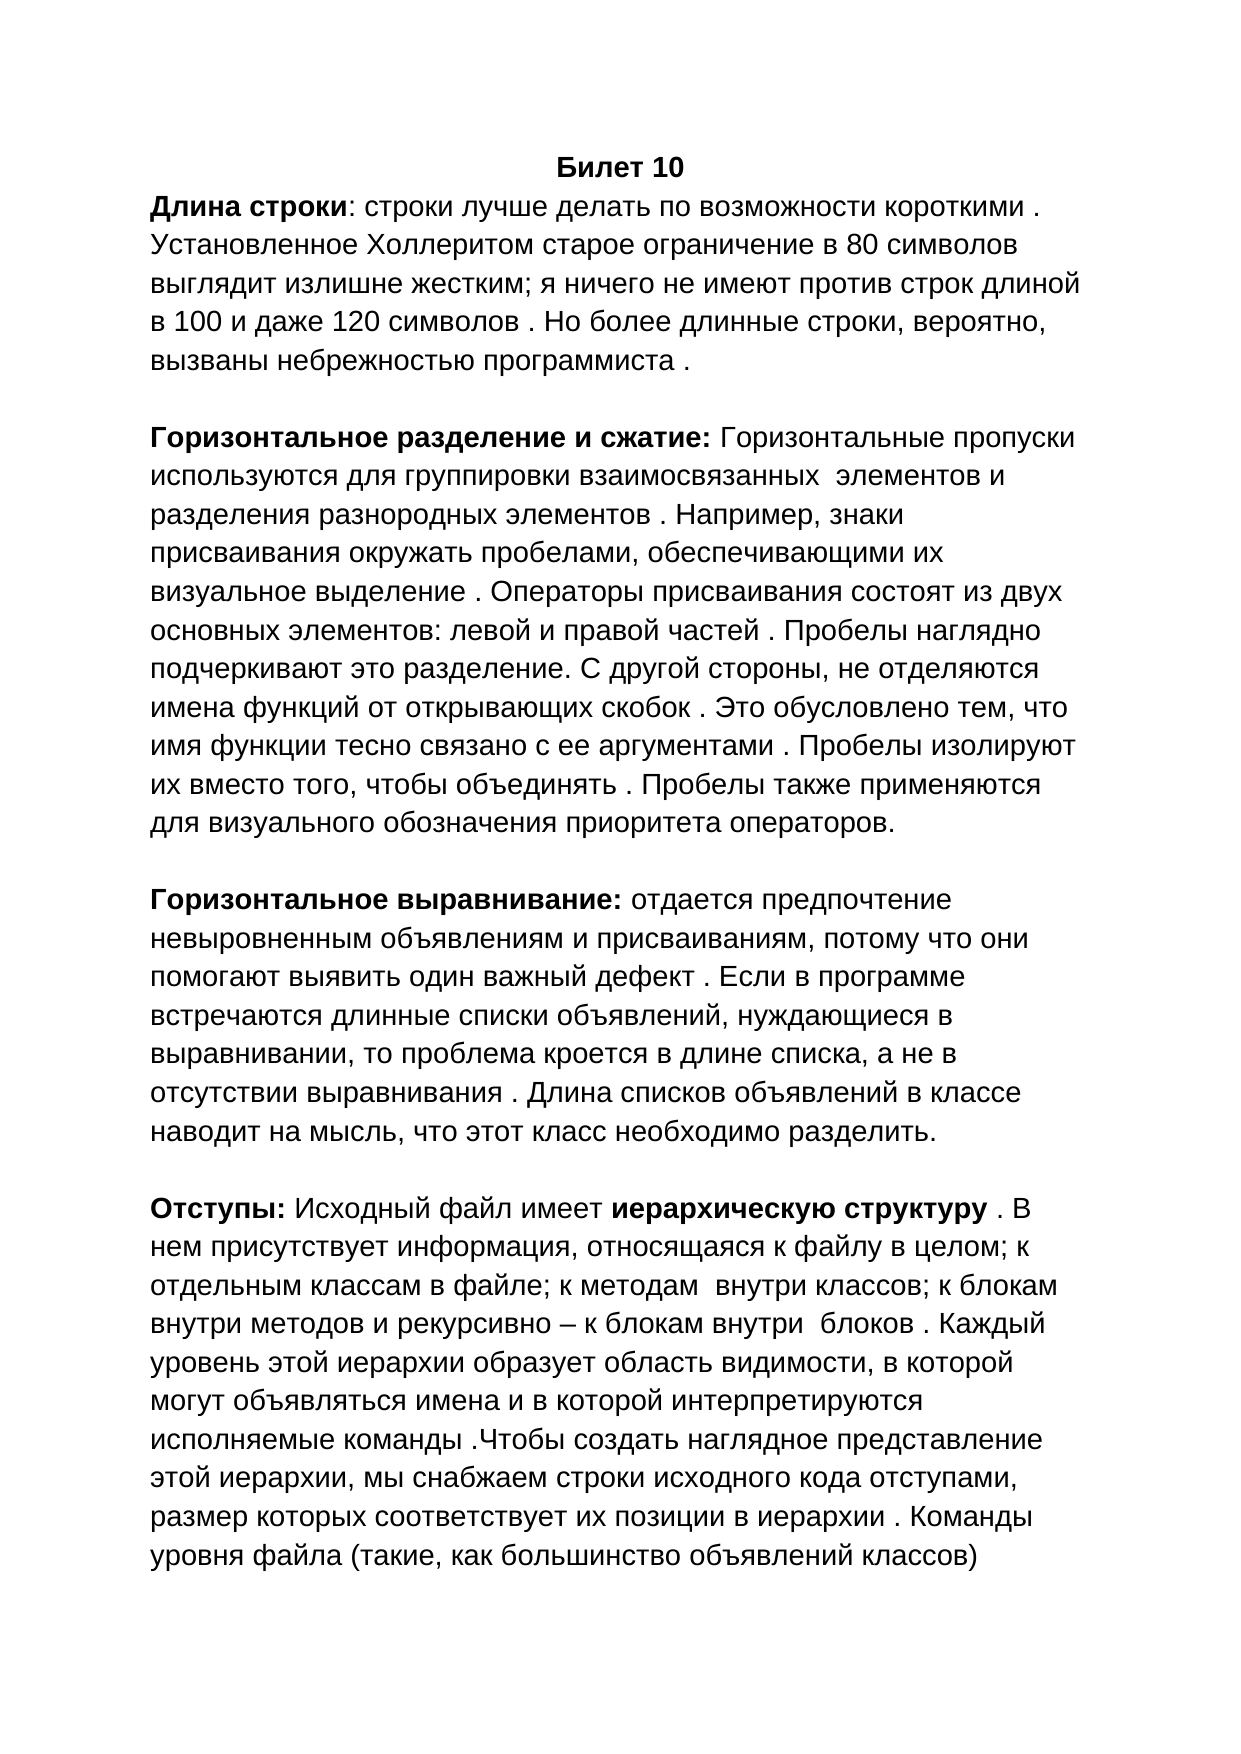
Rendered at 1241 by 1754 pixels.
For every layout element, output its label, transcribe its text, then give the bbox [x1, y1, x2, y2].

text Длина строки: строки лучше делать по возможности короткими . Установленное Холлеритом старое ограничение в 80 символов выглядит излишне жестким; я ничего не имеют против строк длиной в 100 и даже 120 символов . Но более длинные строки, вероятно, вызваны небрежностью программиста . [150, 188, 1090, 376]
text Горизонтальное выравнивание: отдается предпочтение невыровненным объявлениям и присваиваниям, потому что они помогают выявить один важный дефект . Если в программе встречаются длинные списки объявлений, нуждающиеся в выравнивании, то проблема кроется в длине списка, а не в отсутствии выравнивания . Длина списков объявлений в классе наводит на мысль, что этот класс необходимо разделить. [150, 882, 1090, 1147]
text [150, 1191, 1090, 1571]
text Билет 10 [150, 150, 1090, 183]
text Горизонтальное разделение и сжатие: Горизонтальные пропуски используются для группировки взаимосвязанных элементов и разделения разнородных элементов . Например, знаки присваивания окружать пробелами, обеспечивающими их визуальное выделение . Операторы присваивания состоят из двух основных элементов: левой и правой частей . Пробелы наглядно подчеркивают это разделение. С другой стороны, не отделяются имена функций от открывающих скобок . Это обусловлено тем, что имя функции тесно связано с ее аргументами . Пробелы изолируют их вместо того, чтобы объединять . Пробелы также применяются для визуального обозначения приоритета операторов. [150, 420, 1090, 839]
